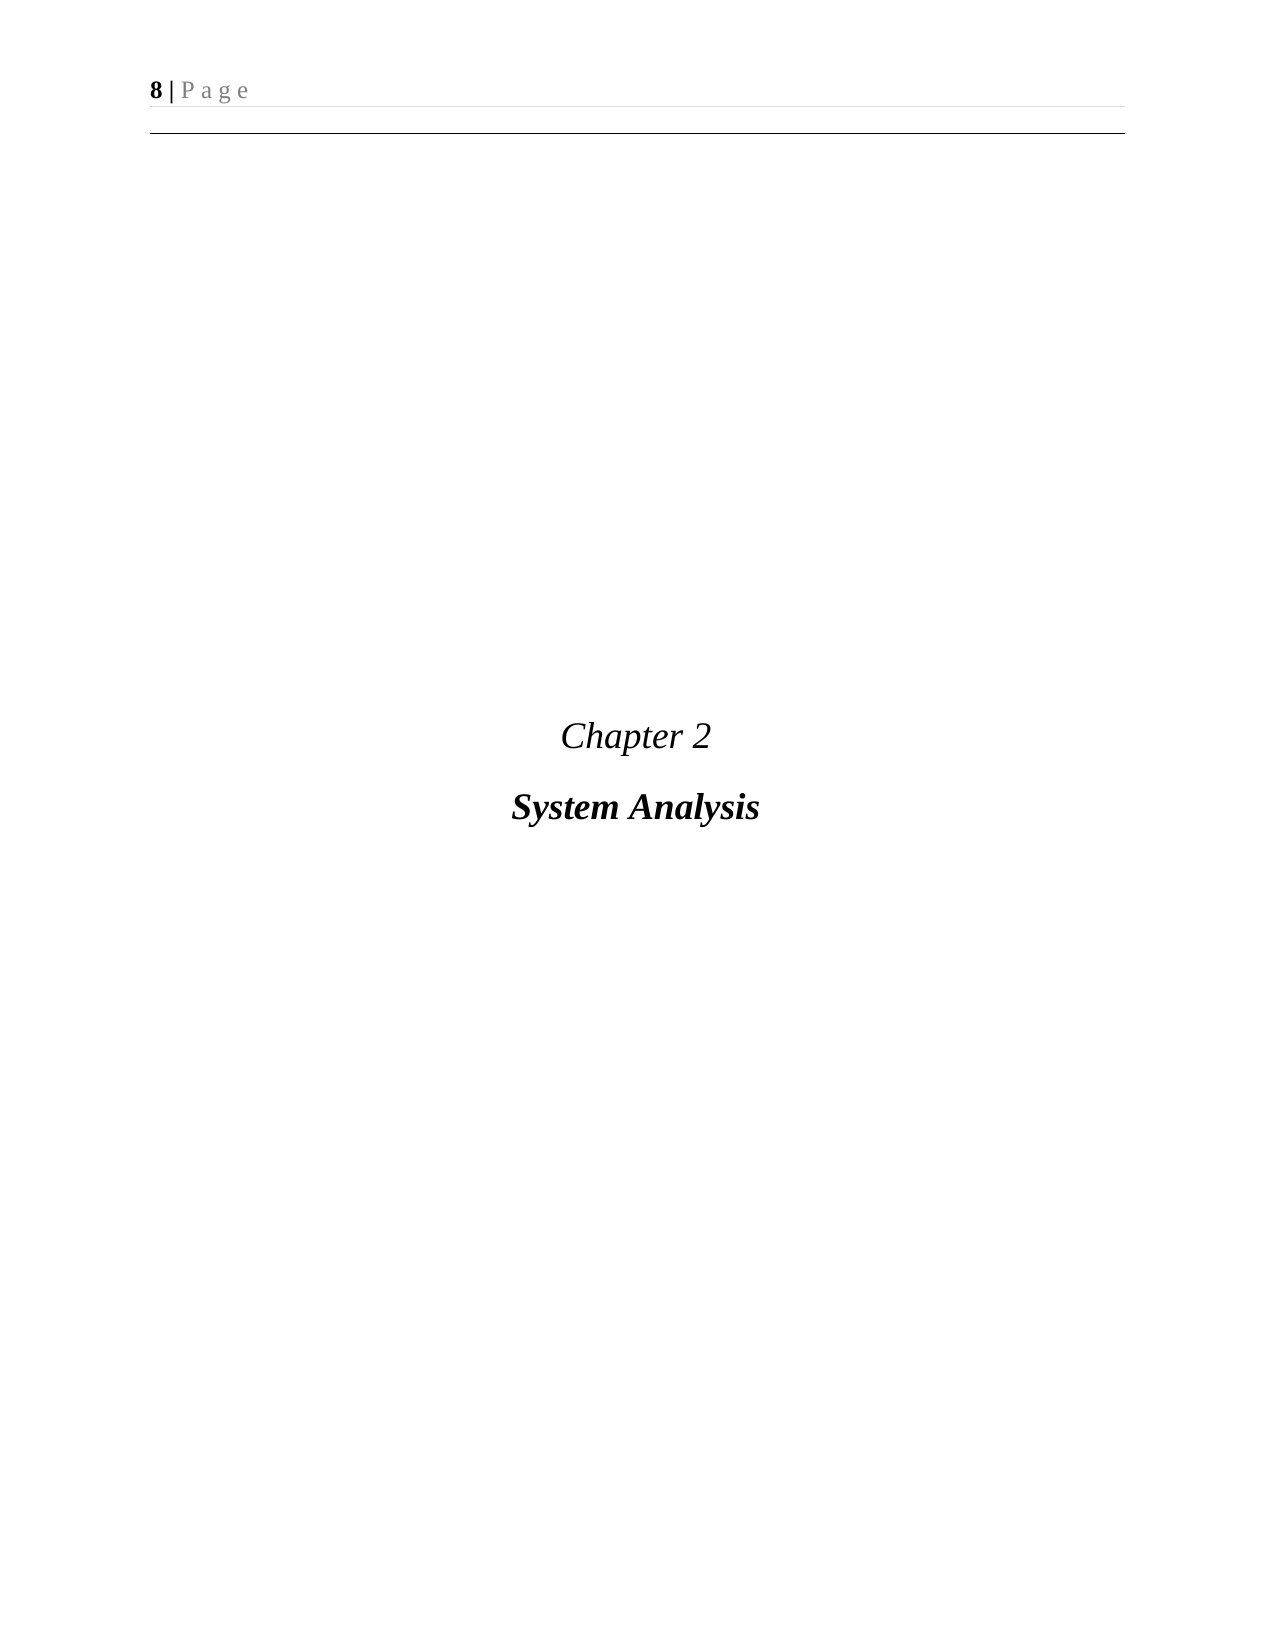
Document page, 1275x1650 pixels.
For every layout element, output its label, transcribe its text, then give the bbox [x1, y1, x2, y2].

title Chapter 2 [150, 713, 1125, 756]
text System Analysis [150, 784, 1125, 827]
